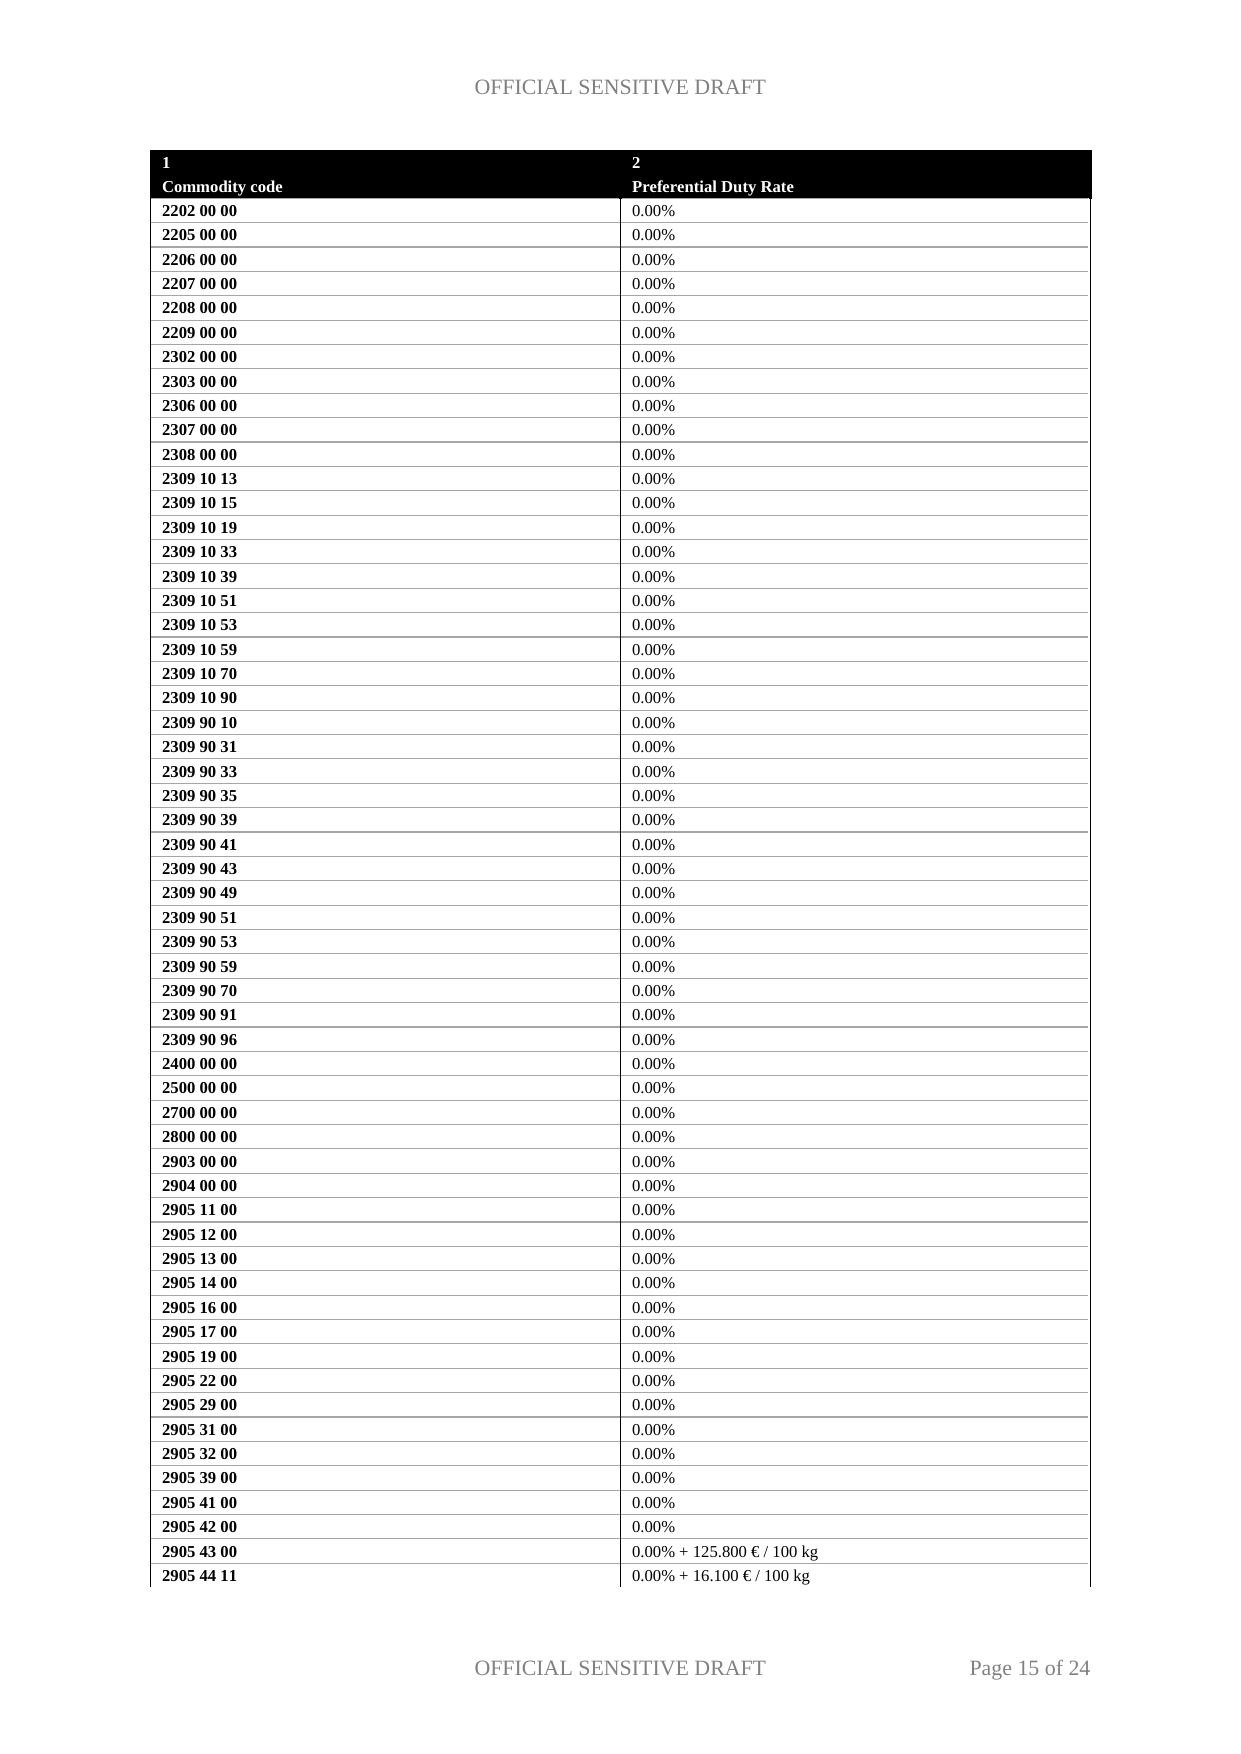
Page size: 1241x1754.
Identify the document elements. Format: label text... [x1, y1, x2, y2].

table_cell 0.00% [621, 1343, 1090, 1368]
table_cell 2309 10 53 [151, 613, 620, 636]
table_cell 2308 00 00 [151, 443, 620, 466]
table_cell 0.00% [621, 344, 1090, 368]
table_cell 2309 10 15 [151, 491, 620, 514]
table_cell 2309 90 53 [151, 930, 620, 953]
table_cell 2202 00 00 [151, 199, 620, 222]
table_cell 0.00% [621, 368, 1090, 393]
table_cell 0.00% [621, 198, 1090, 222]
table_cell 0.00% [621, 978, 1090, 1002]
table_cell 0.00% [621, 1002, 1090, 1026]
table_cell 2904 00 00 [151, 1174, 620, 1197]
table_cell 0.00% [621, 685, 1090, 709]
table_cell 0.00% [621, 734, 1090, 758]
table_cell 0.00% [621, 539, 1090, 563]
table_cell 2309 90 31 [151, 735, 620, 758]
table_cell 0.00% [621, 1490, 1090, 1514]
table_header 2 [622, 151, 1089, 174]
table_cell 2905 41 00 [151, 1491, 620, 1514]
table_cell 0.00% [621, 466, 1090, 490]
table_cell 2309 10 33 [151, 540, 620, 563]
table_cell 2207 00 00 [151, 272, 620, 295]
table_cell 0.00% [621, 1051, 1090, 1075]
table_cell 0.00% [621, 831, 1090, 856]
table_cell 0.00% [621, 1465, 1090, 1489]
table_cell 2309 90 91 [151, 1003, 620, 1026]
table_cell 0.00% [621, 856, 1090, 880]
table_cell 0.00% [621, 563, 1090, 588]
table_cell 2309 10 19 [151, 516, 620, 539]
table_cell 2905 29 00 [151, 1393, 620, 1416]
table_cell 0.00% [621, 1392, 1090, 1416]
table_cell 2905 13 00 [151, 1247, 620, 1270]
table_cell 2905 22 00 [151, 1369, 620, 1392]
table_cell 2400 00 00 [151, 1052, 620, 1075]
table_cell 0.00% [621, 1075, 1090, 1099]
table_cell 2905 43 00 [151, 1539, 620, 1563]
table_cell 0.00% [621, 1100, 1090, 1124]
table_cell 2208 00 00 [151, 296, 620, 319]
table_cell 2309 90 10 [151, 711, 620, 734]
table_header 1 [151, 151, 619, 174]
table_cell 0.00% [621, 490, 1090, 514]
table_cell 2303 00 00 [151, 369, 620, 393]
table_cell 2309 10 59 [151, 638, 620, 661]
table_cell 2306 00 00 [151, 394, 620, 417]
table_cell 2905 44 11 [151, 1564, 620, 1587]
table_cell 0.00% [621, 807, 1090, 831]
table_cell 2905 32 00 [151, 1442, 620, 1465]
table_cell 2309 10 39 [151, 564, 620, 588]
table_cell 0.00% [621, 783, 1090, 807]
table_cell 2700 00 00 [151, 1101, 620, 1124]
table_cell 0.00% [621, 880, 1090, 904]
table_cell 0.00% + 16.100 € / 100 kg [621, 1563, 1090, 1587]
table_cell 2206 00 00 [151, 248, 620, 271]
table_cell 2309 10 70 [151, 662, 620, 685]
table_cell 2309 90 96 [151, 1028, 620, 1051]
table_cell 0.00% [621, 295, 1090, 319]
table_cell 0.00% [621, 1221, 1090, 1246]
table_cell 2905 31 00 [151, 1418, 620, 1441]
table_cell 0.00% [621, 1514, 1090, 1538]
table_cell 2209 00 00 [151, 321, 620, 344]
table_cell 2309 90 70 [151, 979, 620, 1002]
table_cell 0.00% [621, 588, 1090, 612]
table_cell 0.00% [621, 1319, 1090, 1343]
table_cell 0.00% [621, 1124, 1090, 1148]
table_cell 0.00% [621, 1197, 1090, 1221]
table_cell 0.00% [621, 393, 1090, 417]
table_cell 2905 17 00 [151, 1320, 620, 1343]
table_cell 2309 90 49 [151, 881, 620, 904]
table_cell 0.00% [621, 1441, 1090, 1465]
table_cell 2905 39 00 [151, 1466, 620, 1489]
table_cell 0.00% [621, 515, 1090, 539]
table_cell 0.00% + 125.800 € / 100 kg [621, 1538, 1090, 1563]
table_cell 0.00% [621, 636, 1090, 661]
table_cell 2905 12 00 [151, 1223, 620, 1246]
table_cell 2905 14 00 [151, 1271, 620, 1294]
table_cell 0.00% [621, 710, 1090, 734]
table_cell 0.00% [621, 1173, 1090, 1197]
table_cell 0.00% [621, 758, 1090, 783]
table_cell 2905 42 00 [151, 1515, 620, 1538]
table_cell 2309 90 33 [151, 759, 620, 783]
table_cell 0.00% [621, 417, 1090, 441]
table_cell 0.00% [621, 222, 1090, 246]
table_cell 2309 90 35 [151, 784, 620, 807]
table_cell 2309 10 51 [151, 589, 620, 612]
table_cell 0.00% [621, 1026, 1090, 1051]
table_cell 2905 19 00 [151, 1344, 620, 1368]
table_cell 0.00% [621, 1148, 1090, 1173]
table_cell 0.00% [621, 1368, 1090, 1392]
table_cell 2500 00 00 [151, 1076, 620, 1099]
table_cell 2309 90 43 [151, 857, 620, 880]
table_cell 0.00% [621, 661, 1090, 685]
table_cell 0.00% [621, 953, 1090, 978]
table_cell 2309 10 90 [151, 686, 620, 709]
table_cell 0.00% [621, 929, 1090, 953]
table_cell 2309 10 13 [151, 467, 620, 490]
table_cell 0.00% [621, 1270, 1090, 1294]
table_cell 2905 11 00 [151, 1198, 620, 1221]
table_cell 0.00% [621, 441, 1090, 466]
table_cell 2309 90 39 [151, 808, 620, 831]
table_cell 2905 16 00 [151, 1296, 620, 1319]
table_cell 0.00% [621, 1246, 1090, 1270]
table_cell 2800 00 00 [151, 1125, 620, 1148]
table_cell 0.00% [621, 1416, 1090, 1441]
table_cell 2302 00 00 [151, 345, 620, 368]
table_cell 2205 00 00 [151, 223, 620, 246]
table_cell 2903 00 00 [151, 1149, 620, 1173]
table_cell 2307 00 00 [151, 418, 620, 441]
table_cell 2309 90 51 [151, 906, 620, 929]
table_cell 0.00% [621, 246, 1090, 271]
table_cell 2309 90 59 [151, 954, 620, 978]
table_cell 0.00% [621, 905, 1090, 929]
table_cell Commodity code [151, 174, 619, 198]
table_cell Preferential Duty Rate [622, 174, 1089, 198]
table_cell 0.00% [621, 271, 1090, 295]
table_cell 0.00% [621, 612, 1090, 636]
table_cell 2309 90 41 [151, 833, 620, 856]
table_cell 0.00% [621, 320, 1090, 344]
table_cell 0.00% [621, 1295, 1090, 1319]
